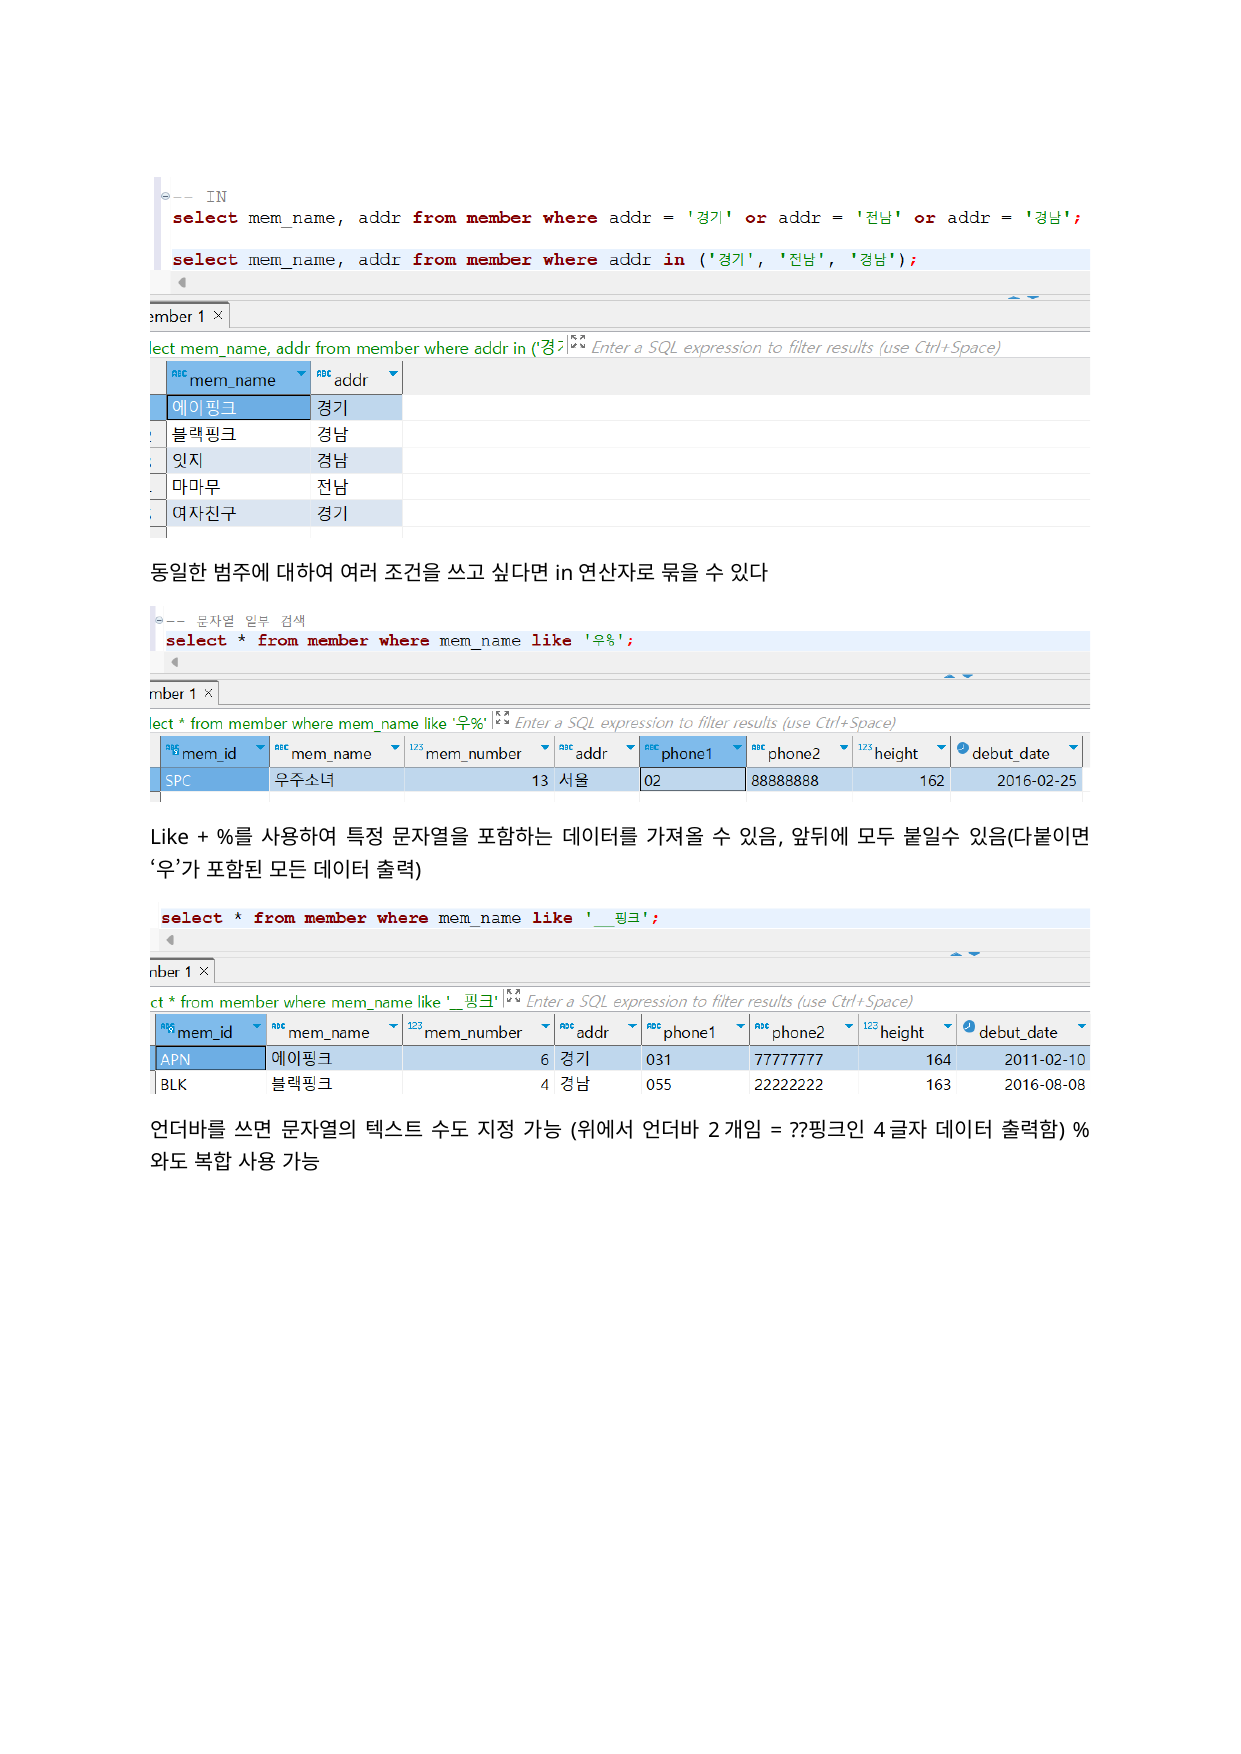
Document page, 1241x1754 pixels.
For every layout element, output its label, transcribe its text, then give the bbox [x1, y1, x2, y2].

picture [150, 177, 1091, 538]
text Like + %를 사용하여 특정 문자열을 포함하는 데이터를 가져올 수 있음, 앞뒤에 모두 붙일수 있음(다붙이면 ‘우’가 포함된 모든 데이터 출력) [150, 820, 1090, 883]
text 동일한 범주에 대하여 여러 조건을 쓰고 싶다면 in 연산자로 묶을 수 있다 [150, 557, 1090, 587]
picture [150, 902, 1091, 1094]
text 언더바를 쓰면 문자열의 텍스트 수도 지정 가능 (위에서 언더바 2개임 = ??핑크인 4글자 데이터 출력함) %와도 복합 사용 가능 [150, 1113, 1090, 1176]
picture [150, 606, 1091, 802]
